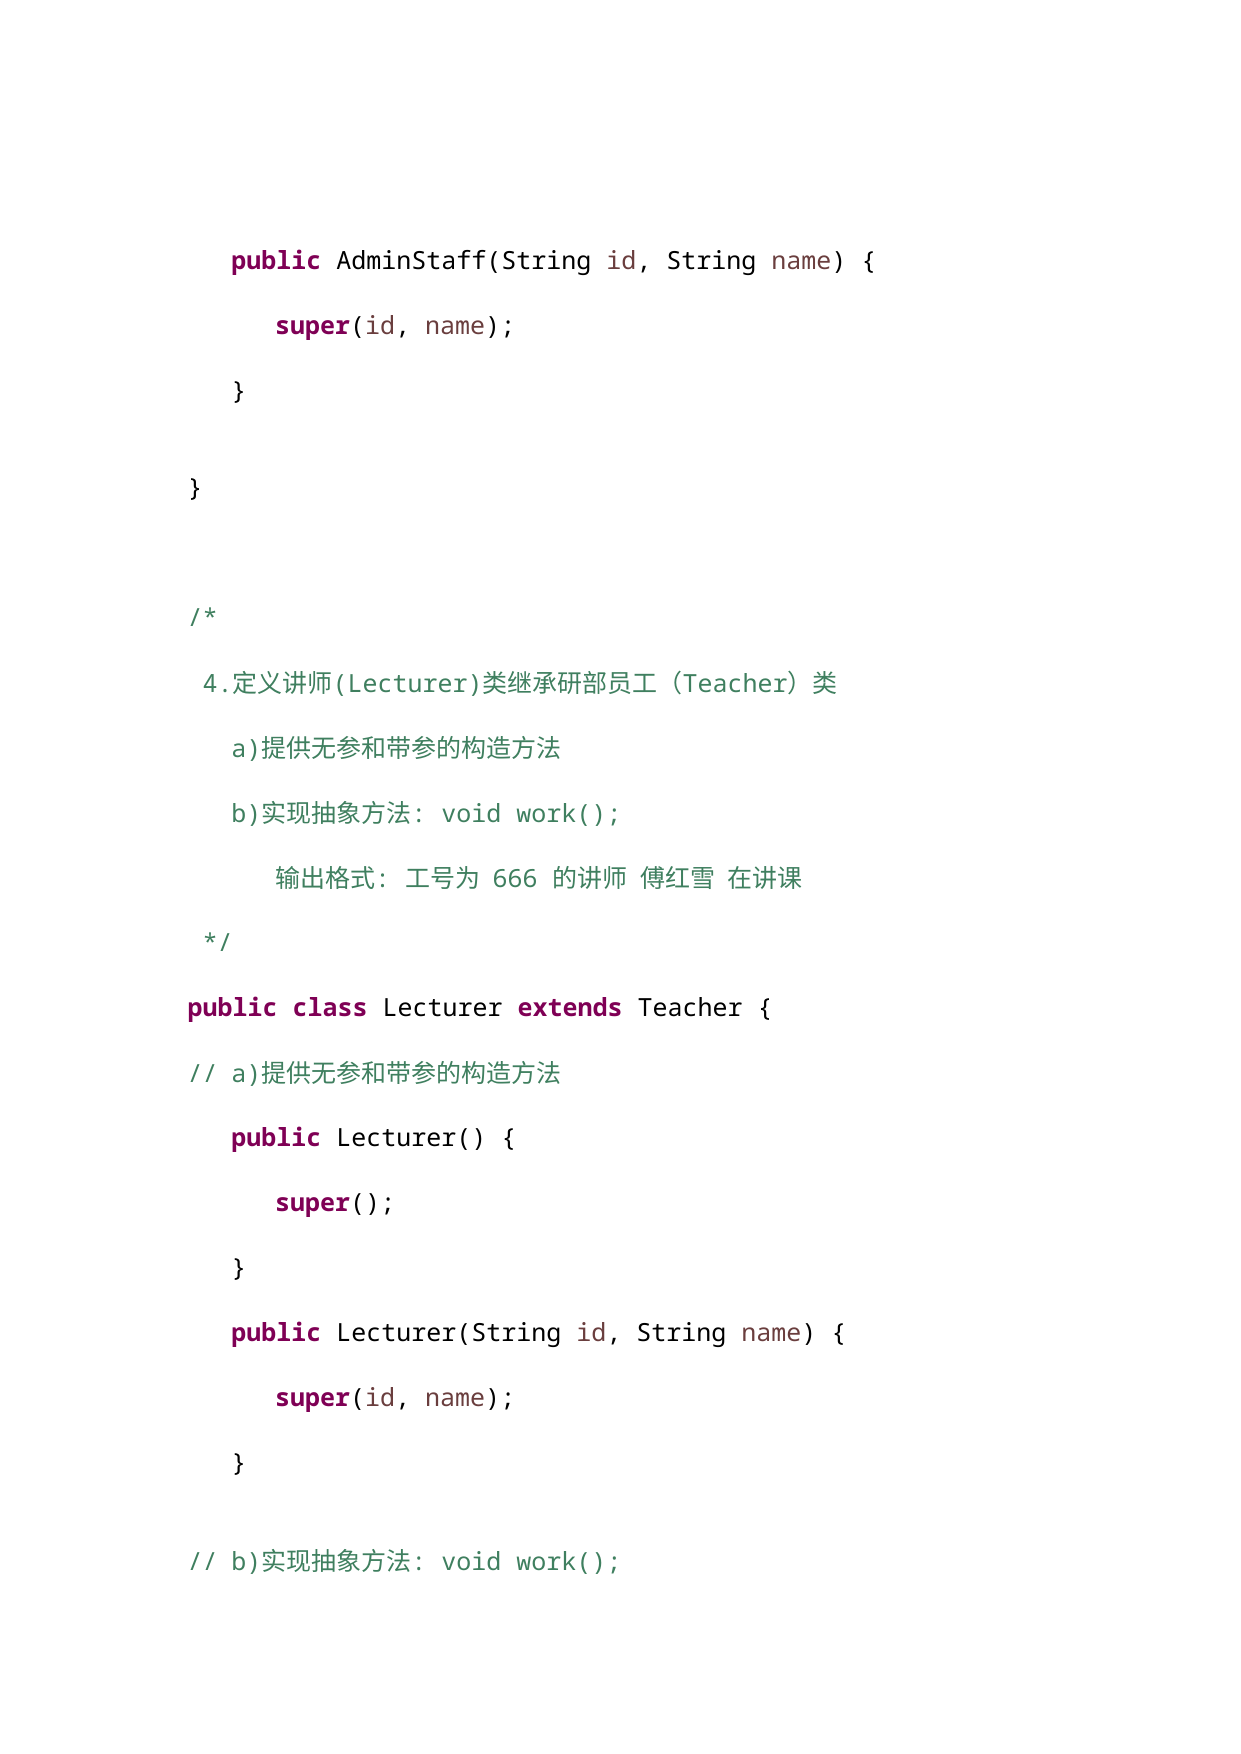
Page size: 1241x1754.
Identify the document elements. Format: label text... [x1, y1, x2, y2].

text public AdminStaff(String id, String name) { [187, 227, 1053, 292]
text super(id, name); [187, 1364, 1053, 1429]
text } [187, 1429, 1053, 1494]
text a)提供无参和带参的构造方法 [187, 714, 1053, 779]
text /* [187, 584, 1053, 649]
text super(id, name); [187, 292, 1053, 357]
text 4.定义讲师(Lecturer)类继承研部员工（Teacher）类 [187, 649, 1053, 714]
text b)实现抽象方法: void work(); [187, 779, 1053, 844]
text // a)提供无参和带参的构造方法 [187, 1039, 1053, 1104]
text super(); [187, 1169, 1053, 1234]
text */ [187, 909, 1053, 974]
text } [187, 357, 1053, 422]
text 输出格式: 工号为 666 的讲师 傅红雪 在讲课 [187, 844, 1053, 909]
text public Lecturer() { [187, 1104, 1053, 1169]
text } [187, 1234, 1053, 1299]
text public Lecturer(String id, String name) { [187, 1299, 1053, 1364]
text // b)实现抽象方法: void work(); [187, 1527, 1053, 1592]
text } [187, 454, 1053, 519]
text public class Lecturer extends Teacher { [187, 974, 1053, 1039]
